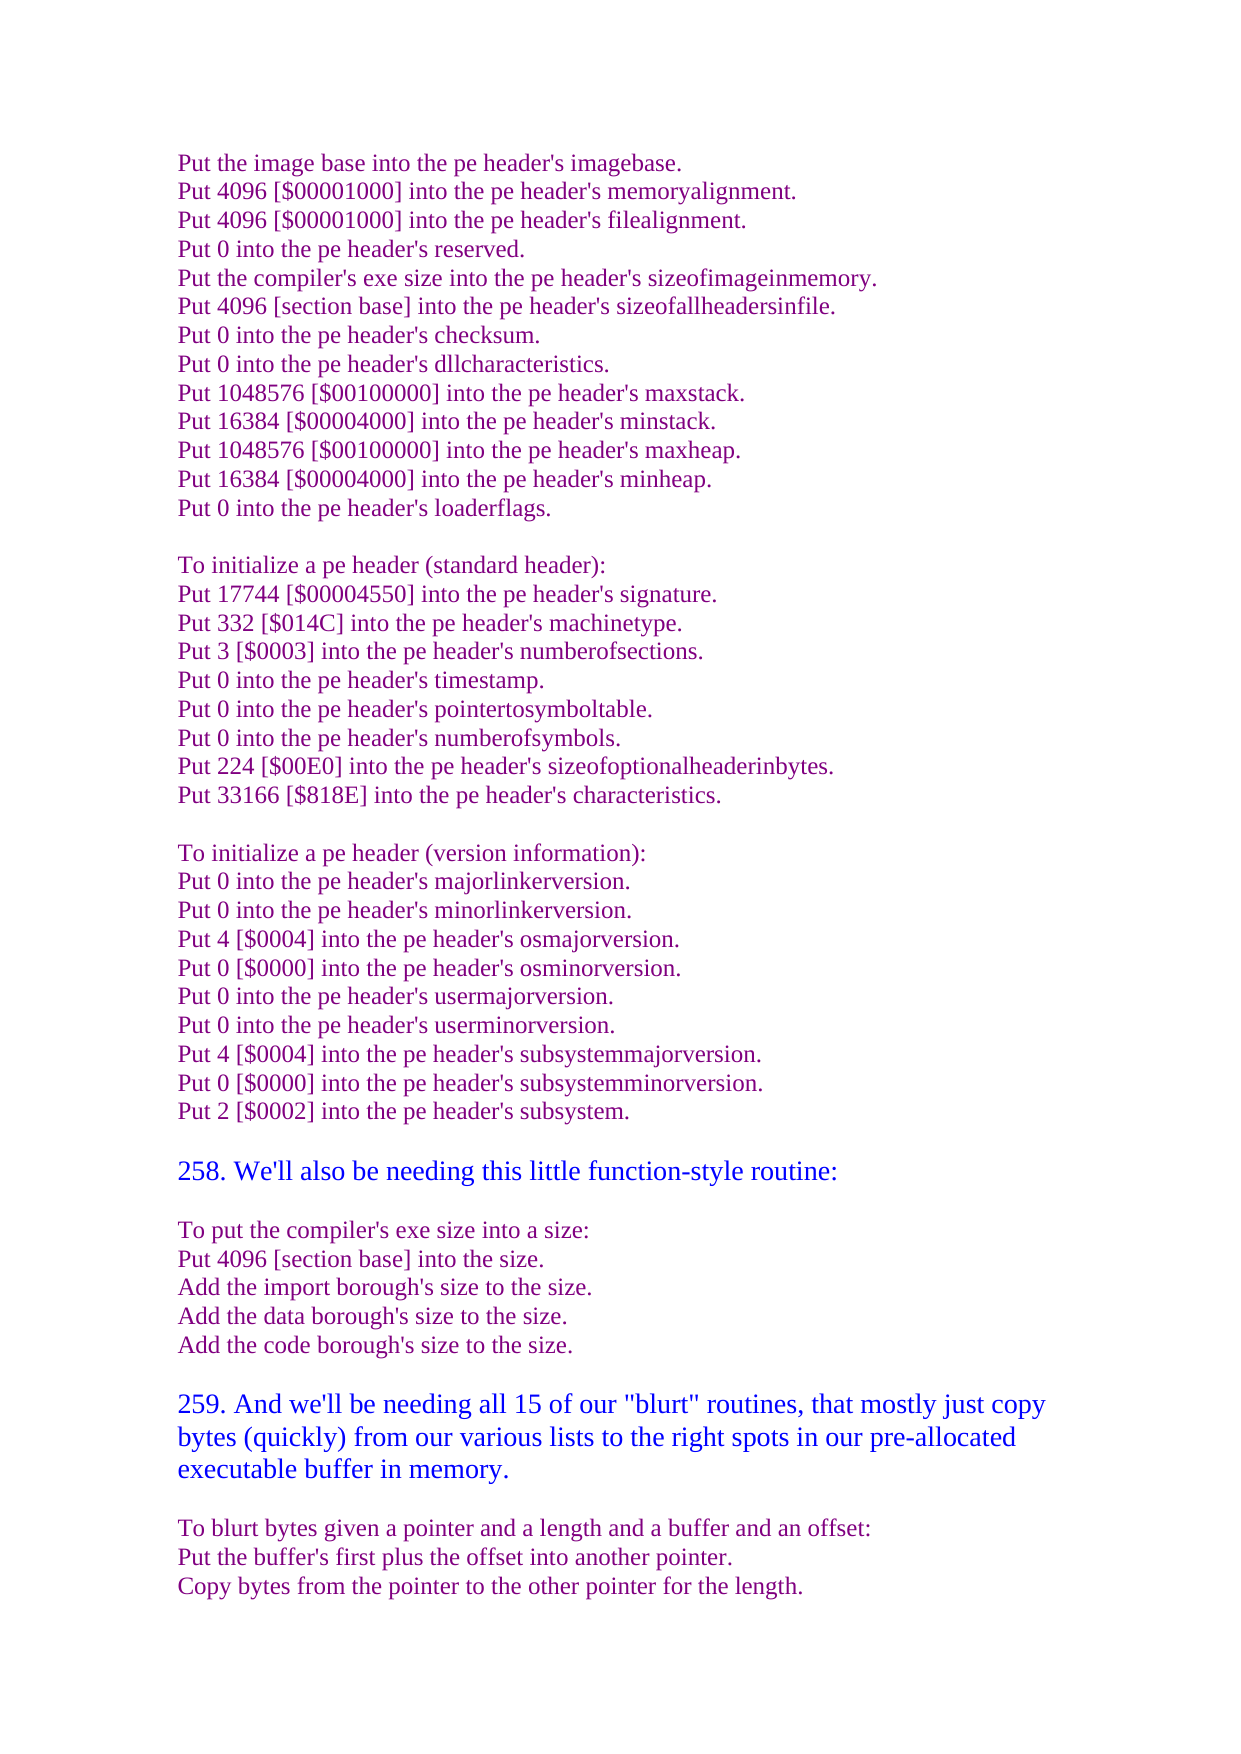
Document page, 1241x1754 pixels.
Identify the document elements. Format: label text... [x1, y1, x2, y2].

text To put the compiler's exe size into a size: Put 4096 [section base] into the size. Add the import borough's size to the size. Add the data borough's size to the size. Add the code borough's size to the size. [177, 1215, 1063, 1359]
text To initialize a pe header (standard header): Put 17744 [$00004550] into the pe header's signature. Put 332 [$014C] into the pe header's machinetype. Put 3 [$0003] into the pe header's numberofsections. Put 0 into the pe header's timestamp. Put 0 into the pe header's pointertosymboltable. Put 0 into the pe header's numberofsymbols. Put 224 [$00E0] into the pe header's sizeofoptionalheaderinbytes. Put 33166 [$818E] into the pe header's characteristics. [177, 550, 1063, 809]
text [177, 148, 1063, 521]
text 258. We'll also be needing this little function-style routine: [177, 1154, 1063, 1186]
text To blurt bytes given a pointer and a length and a buffer and an offset: Put the buffer's first plus the offset into another pointer. Copy bytes from the pointer to the other pointer for the length. [177, 1513, 1063, 1600]
text 259. And we'll be needing all 15 of our "blurt" routines, that mostly just copy bytes (quickly) from our various lists to the right spots in our pre-allocated executable buffer in memory. [177, 1387, 1063, 1485]
text To initialize a pe header (version information): Put 0 into the pe header's majorlinkerversion. Put 0 into the pe header's minorlinkerversion. Put 4 [$0004] into the pe header's osmajorversion. Put 0 [$0000] into the pe header's osminorversion. Put 0 into the pe header's usermajorversion. Put 0 into the pe header's userminorversion. Put 4 [$0004] into the pe header's subsystemmajorversion. Put 0 [$0000] into the pe header's subsystemminorversion. Put 2 [$0002] into the pe header's subsystem. [177, 838, 1063, 1125]
